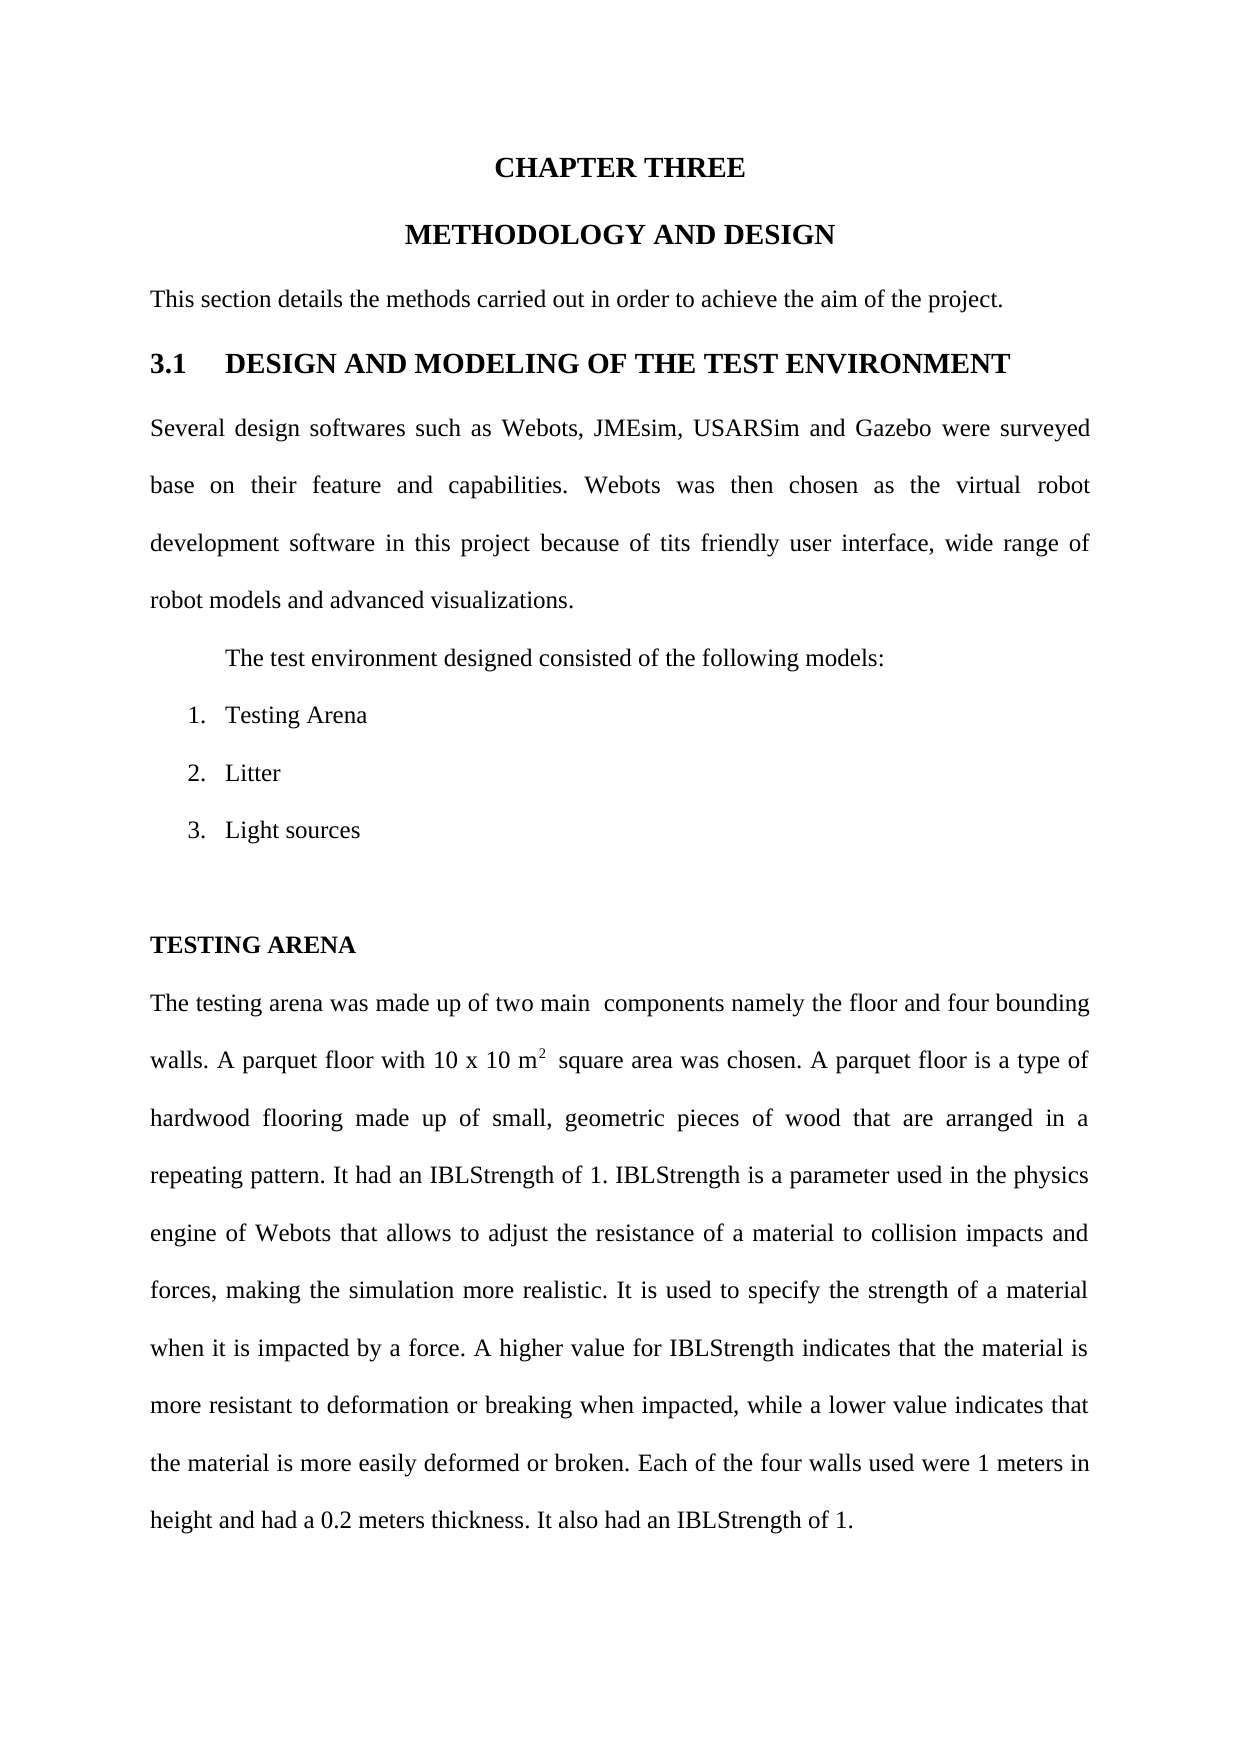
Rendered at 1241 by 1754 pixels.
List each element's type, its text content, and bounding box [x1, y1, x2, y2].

list Light sources [187, 815, 1090, 844]
subtitle 3.1 DESIGN AND MODELING OF THE TEST ENVIRONMENT [150, 346, 1090, 379]
subtitle METHODOLOGY AND DESIGN [150, 217, 1090, 251]
text TESTING ARENA [150, 930, 1090, 959]
text The test environment designed consisted of the following models: [150, 643, 1090, 672]
text This section details the methods carried out in order to achieve the aim of the project. [150, 284, 1090, 313]
list Testing Arena [187, 700, 1090, 729]
subtitle CHAPTER THREE [150, 150, 1090, 183]
text Several design softwares such as Webots, JMEsim, USARSim and Gazebo were surveyed base on their feature and capabilities. Webots was then chosen as the virtual robot development software in this project because of tits friendly user interface, wide range of robot models and advanced visualizations. [150, 413, 1090, 614]
text The testing arena was made up of two main components namely the floor and four bounding walls. A parquet floor with 10 x 10 m2 square area was chosen. A parquet floor is a type of hardwood flooring made up of small, geometric pieces of wood that are arranged in a repeating pattern. It had an IBLStrength of 1. IBLStrength is a parameter used in the physics engine of Webots that allows to adjust the resistance of a material to collision impacts and forces, making the simulation more realistic. It is used to specify the strength of a material when it is impacted by a force. A higher value for IBLStrength indicates that the material is more resistant to deformation or breaking when impacted, while a lower value indicates that the material is more easily deformed or broken. Each of the four walls used were 1 meters in height and had a 0.2 meters thickness. It also had an IBLStrength of 1. [150, 988, 1090, 1534]
list Litter [187, 758, 1090, 787]
